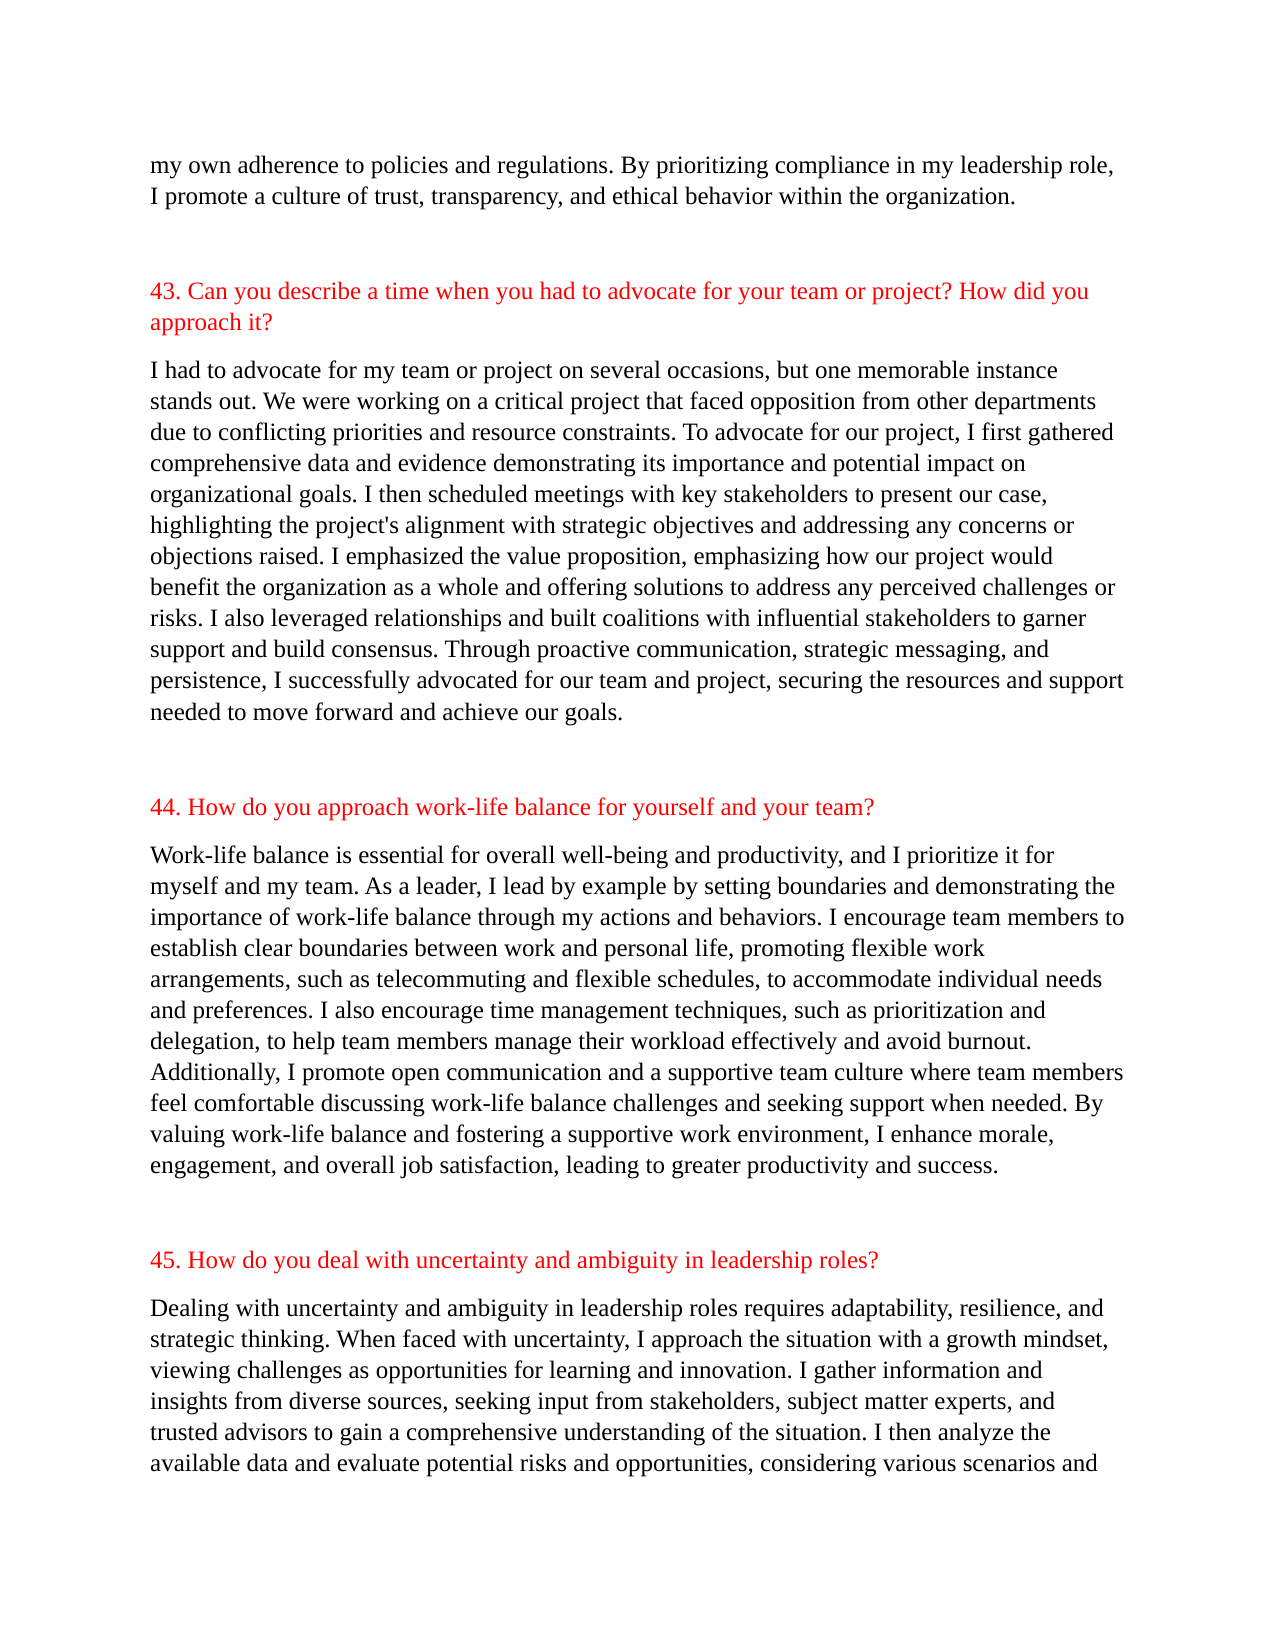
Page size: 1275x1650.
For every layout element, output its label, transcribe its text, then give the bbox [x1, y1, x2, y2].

text 43. Can you describe a time when you had to advocate for your team or project? How did you approach it? [150, 276, 1125, 336]
text 44. How do you approach work-life balance for yourself and your team? [150, 792, 1125, 821]
text 45. How do you deal with uncertainty and ambiguity in leadership roles? [150, 1246, 1125, 1274]
text I had to advocate for my team or project on several occasions, but one memorable instance stands out. We were working on a critical project that faced opposition from other departments due to conflicting priorities and resource constraints. To advocate for our project, I first gathered comprehensive data and evidence demonstrating its importance and potential impact on organizational goals. I then scheduled meetings with key stakeholders to present our case, highlighting the project's alignment with strategic objectives and addressing any concerns or objections raised. I emphasized the value proposition, emphasizing how our project would benefit the organization as a whole and offering solutions to address any perceived challenges or risks. I also leveraged relationships and built coalitions with influential stakeholders to garner support and build consensus. Through proactive communication, strategic messaging, and persistence, I successfully advocated for our team and project, securing the resources and support needed to move forward and achieve our goals. [150, 355, 1125, 725]
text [150, 150, 1125, 210]
text Work-life balance is essential for overall well-being and productivity, and I prioritize it for myself and my team. As a leader, I lead by example by setting boundaries and demonstrating the importance of work-life balance through my actions and behaviors. I encourage team members to establish clear boundaries between work and personal life, promoting flexible work arrangements, such as telecommuting and flexible schedules, to accommodate individual needs and preferences. I also encourage time management techniques, such as prioritization and delegation, to help team members manage their workload effectively and avoid burnout. Additionally, I promote open communication and a supportive team culture where team members feel comfortable discussing work-life balance challenges and seeking support when needed. By valuing work-life balance and fostering a supportive work environment, I enhance morale, engagement, and overall job satisfaction, leading to greater productivity and success. [150, 840, 1125, 1179]
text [150, 1293, 1125, 1477]
